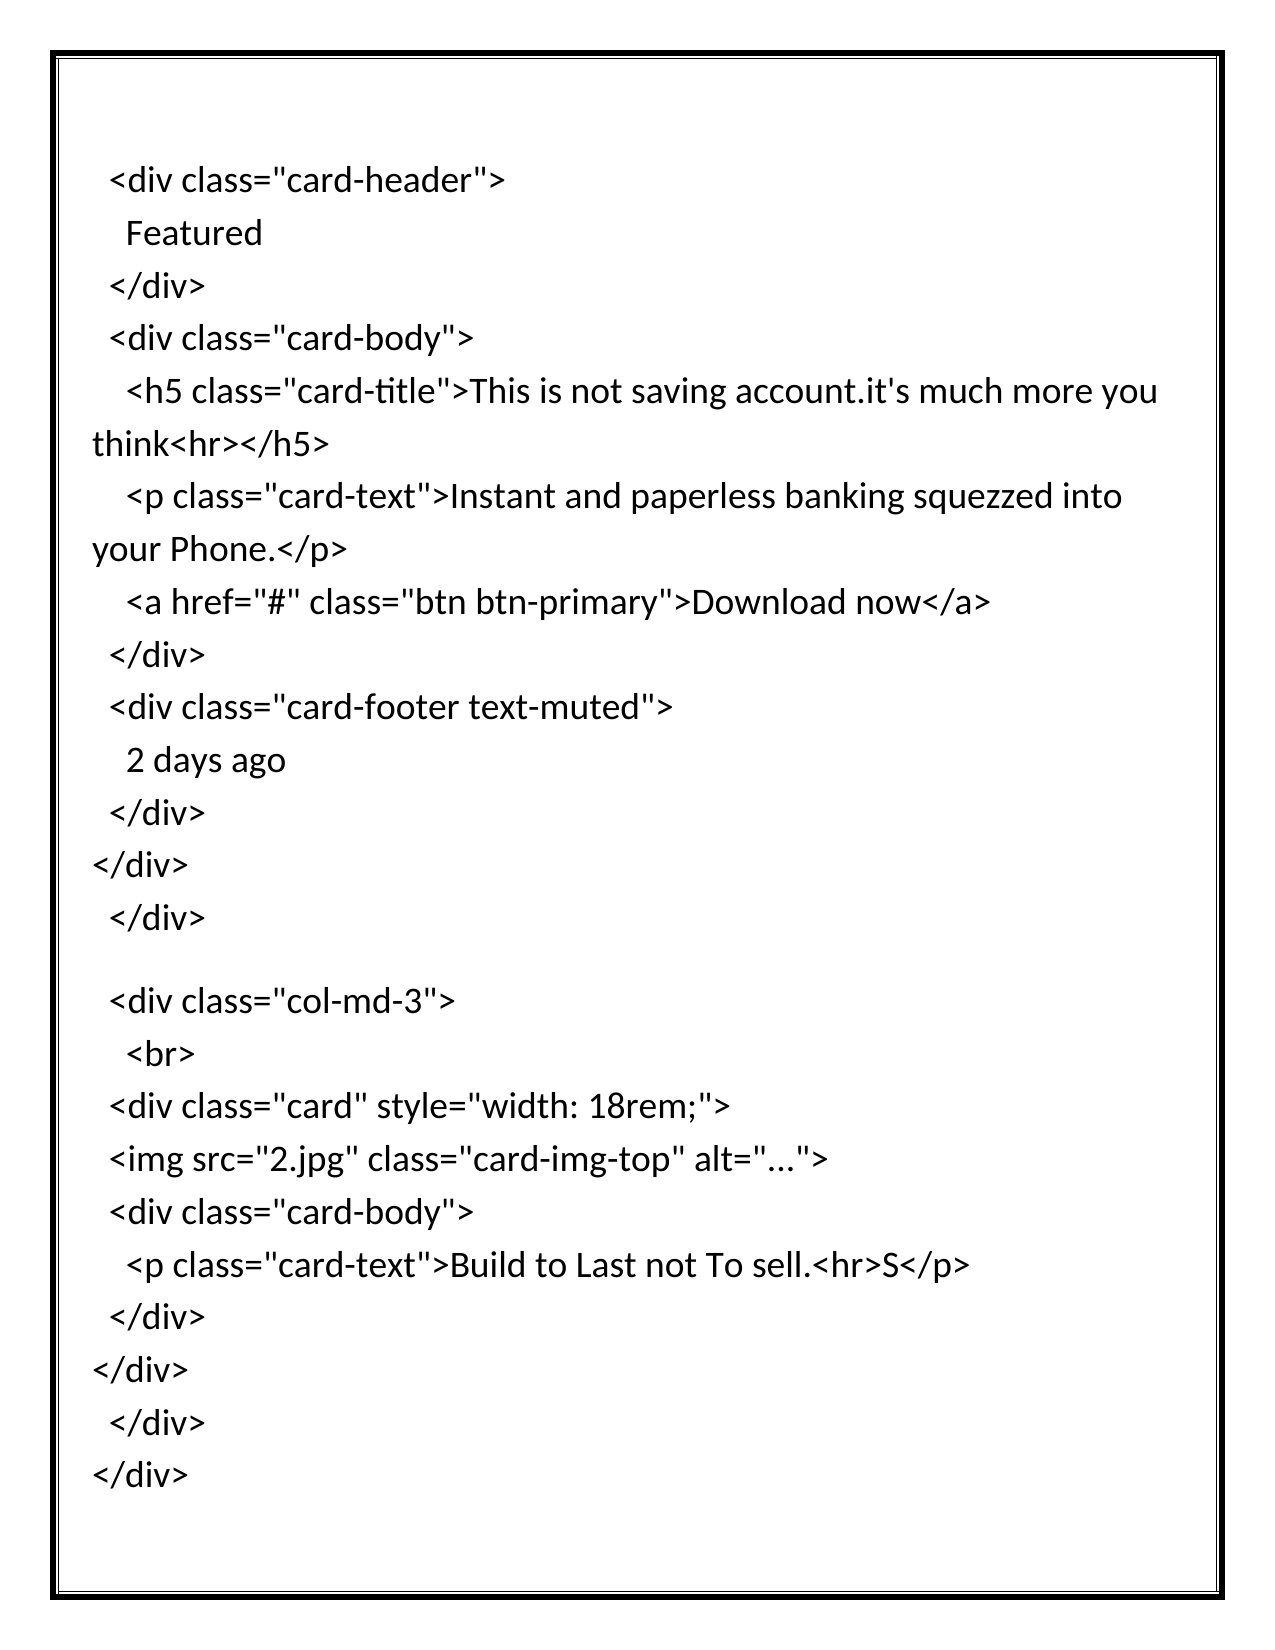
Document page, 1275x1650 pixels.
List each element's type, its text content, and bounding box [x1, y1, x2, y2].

text <p class="card-text">Build to Last not To sell.<hr>S</p> [92, 1241, 1199, 1286]
text </div> [92, 1451, 1199, 1497]
text <p class="card-text">Instant and paperless banking squezzed into your Phone.</p> [92, 472, 1199, 571]
text <div class="card" style="width: 18rem;"> [92, 1082, 1199, 1128]
text <img src="2.jpg" class="card-img-top" alt="..."> [92, 1135, 1199, 1181]
text <div class="card-footer text-muted"> [92, 683, 1199, 729]
text </div> [92, 789, 1199, 834]
text 2 days ago [92, 736, 1199, 782]
text <div class="card-body"> [92, 314, 1199, 360]
text <div class="col-md-3"> [92, 977, 1199, 1023]
text Featured [92, 209, 1199, 255]
text </div> [92, 1293, 1199, 1339]
text </div> [92, 1346, 1199, 1392]
text </div> [92, 631, 1199, 676]
text <br> [92, 1030, 1199, 1076]
text </div> [92, 894, 1199, 940]
text </div> [92, 262, 1199, 307]
text </div> [92, 841, 1199, 887]
text <a href="#" class="btn btn-primary">Download now</a> [92, 578, 1199, 624]
text <div class="card-header"> [92, 156, 1199, 202]
text <h5 class="card-title">This is not saving account.it's much more you think<hr></h5> [92, 367, 1199, 466]
text </div> [92, 1399, 1199, 1444]
text <div class="card-body"> [92, 1188, 1199, 1234]
